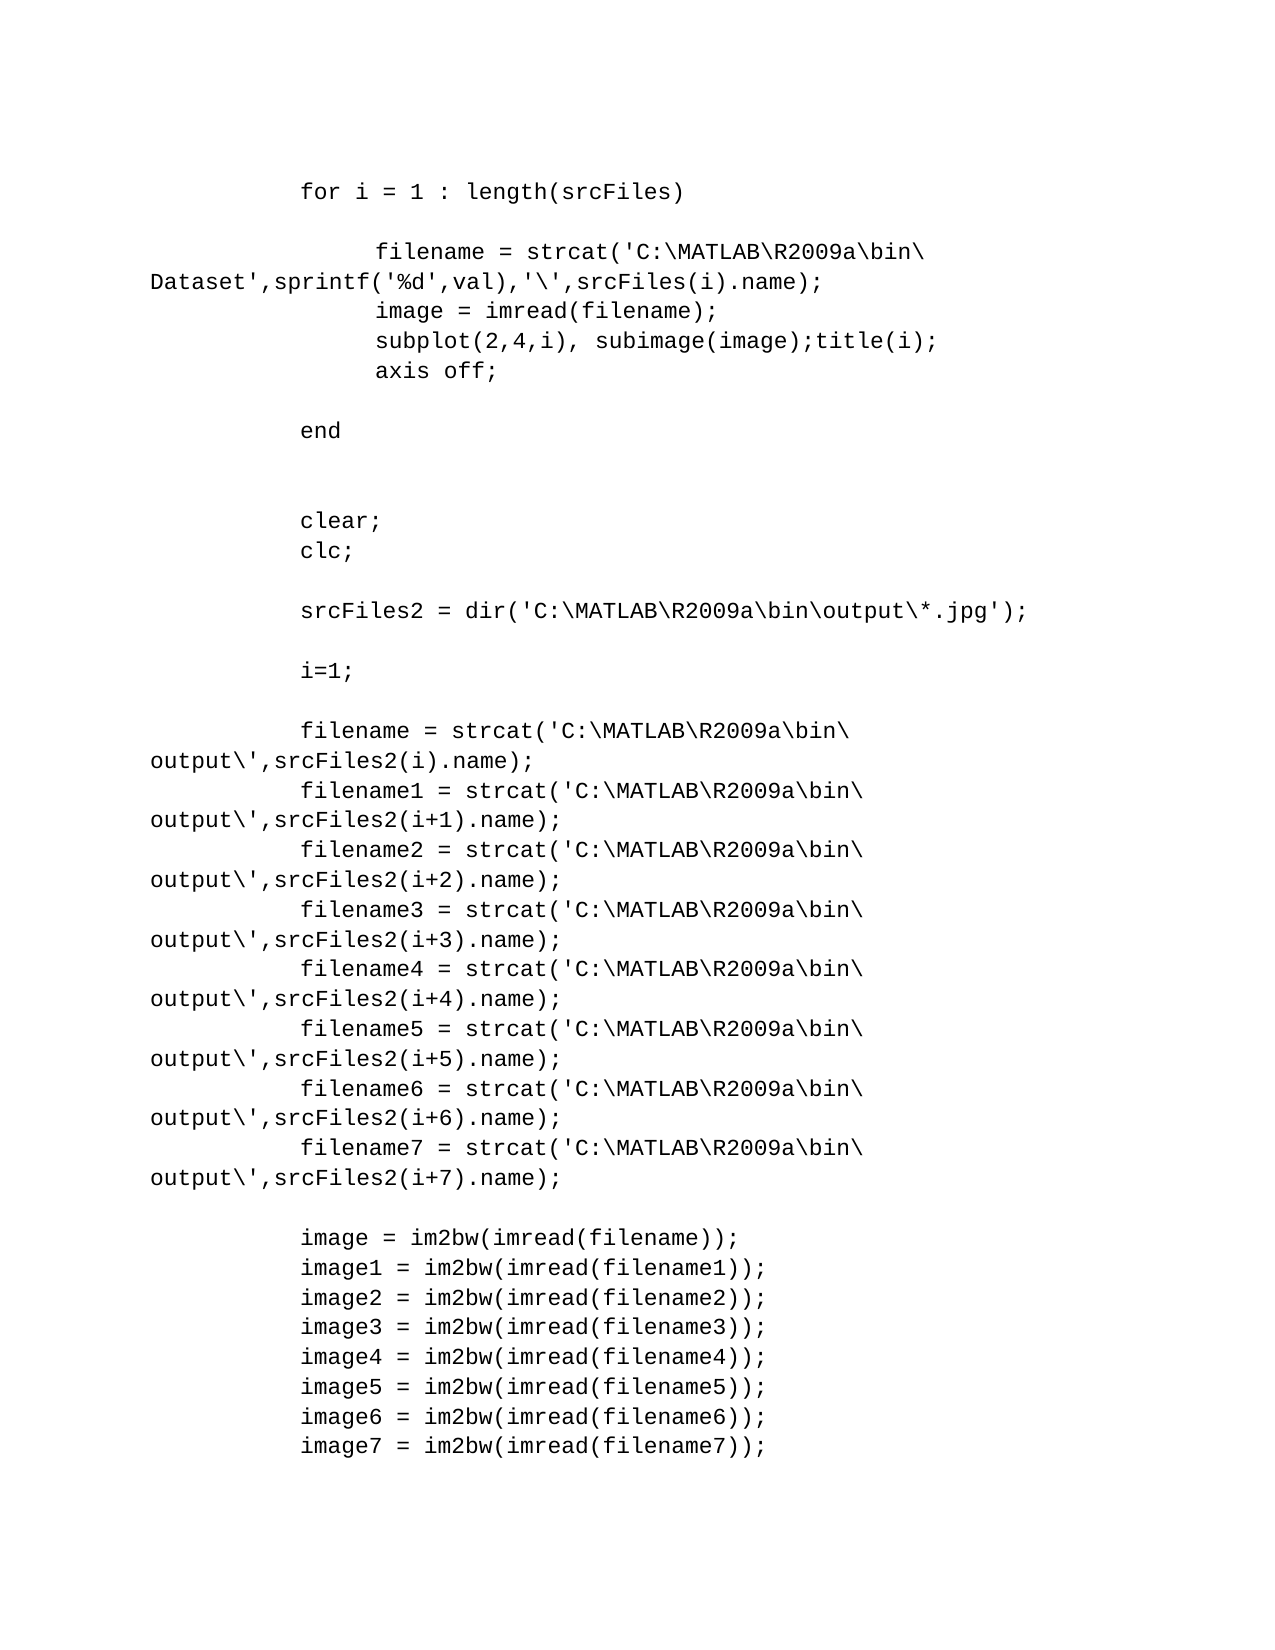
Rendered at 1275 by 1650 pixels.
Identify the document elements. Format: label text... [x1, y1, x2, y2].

text filename7 = strcat('C:\MATLAB\R2009a\bin\output\',srcFiles2(i+7).name); [150, 1136, 1125, 1192]
text filename = strcat('C:\MATLAB\R2009a\bin\output\',srcFiles2(i).name); [150, 719, 1125, 775]
text image1 = im2bw(imread(filename1)); [150, 1256, 1125, 1282]
text i=1; [150, 659, 1125, 685]
text image = imread(filename); [150, 300, 1125, 326]
text image5 = im2bw(imread(filename5)); [150, 1375, 1125, 1401]
text image4 = im2bw(imread(filename4)); [150, 1345, 1125, 1371]
text axis off; [150, 359, 1125, 385]
text subplot(2,4,i), subimage(image);title(i); [150, 329, 1125, 356]
text filename6 = strcat('C:\MATLAB\R2009a\bin\output\',srcFiles2(i+6).name); [150, 1077, 1125, 1133]
text image2 = im2bw(imread(filename2)); [150, 1286, 1125, 1312]
text image7 = im2bw(imread(filename7)); [150, 1435, 1125, 1461]
text filename1 = strcat('C:\MATLAB\R2009a\bin\output\',srcFiles2(i+1).name); [150, 779, 1125, 835]
text clc; [150, 539, 1125, 565]
text clear; [150, 509, 1125, 536]
text image = im2bw(imread(filename)); [150, 1226, 1125, 1252]
text image3 = im2bw(imread(filename3)); [150, 1316, 1125, 1342]
text filename = strcat('C:\MATLAB\R2009a\bin\Dataset',sprintf('%d',val),'\',srcFiles(i).name); [150, 240, 1125, 296]
text filename3 = strcat('C:\MATLAB\R2009a\bin\output\',srcFiles2(i+3).name); [150, 898, 1125, 954]
text srcFiles2 = dir('C:\MATLAB\R2009a\bin\output\*.jpg'); [150, 599, 1125, 625]
text end [150, 419, 1125, 445]
text image6 = im2bw(imread(filename6)); [150, 1405, 1125, 1431]
text filename2 = strcat('C:\MATLAB\R2009a\bin\output\',srcFiles2(i+2).name); [150, 838, 1125, 894]
text filename4 = strcat('C:\MATLAB\R2009a\bin\output\',srcFiles2(i+4).name); [150, 958, 1125, 1013]
text filename5 = strcat('C:\MATLAB\R2009a\bin\output\',srcFiles2(i+5).name); [150, 1017, 1125, 1073]
text for i = 1 : length(srcFiles) [150, 180, 1125, 206]
